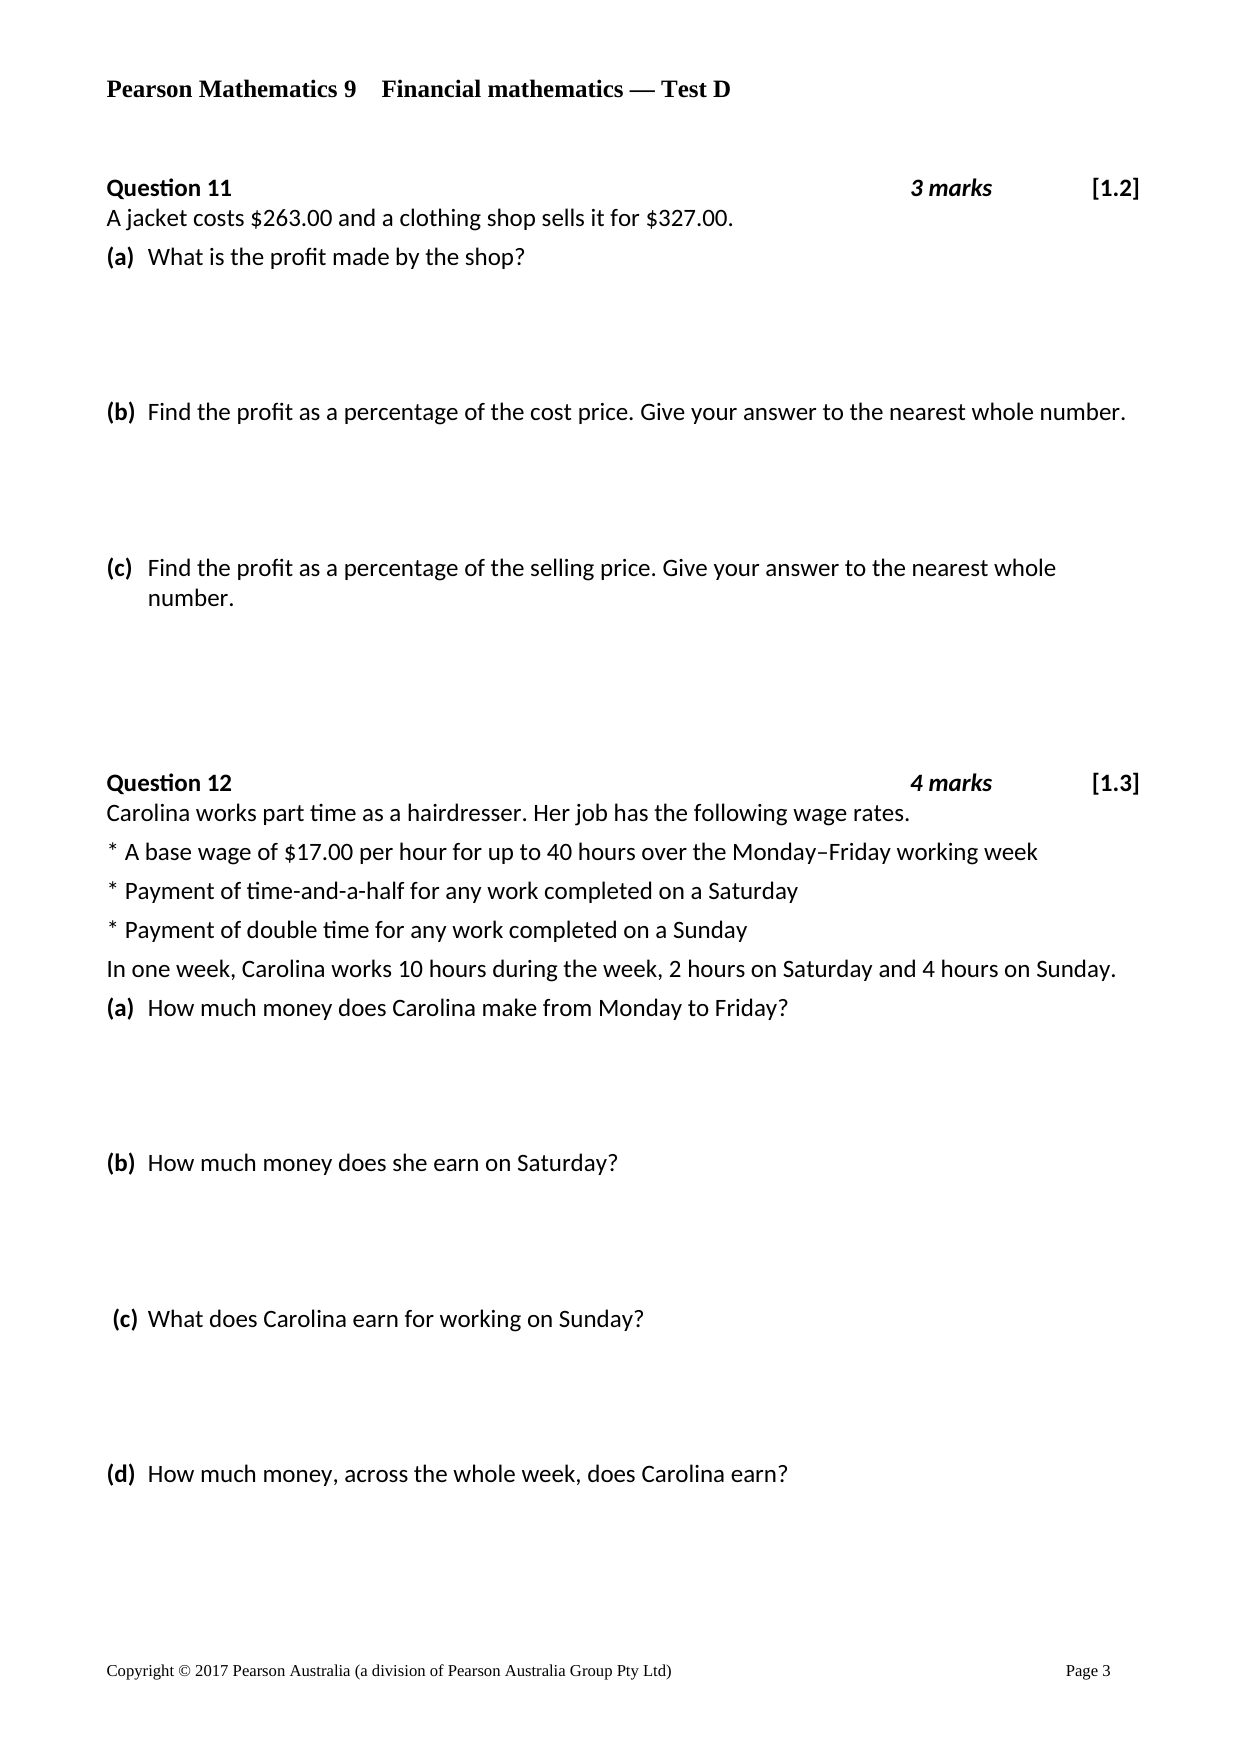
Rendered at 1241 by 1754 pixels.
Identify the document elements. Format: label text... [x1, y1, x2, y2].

text * Payment of time-and-a-half for any work completed on a Saturday [106, 875, 1134, 906]
text (b) Find the profit as a percentage of the cost price. Give your answer to the nearest whole number. [106, 397, 1134, 427]
text A jacket costs $263.00 and a clothing shop sells it for $327.00. [106, 202, 1134, 233]
text (a) How much money does Carolina make from Monday to Friday? [106, 992, 1134, 1022]
text * A base wage of $17.00 per hour for up to 40 hours over the Monday–Friday working week [106, 836, 1134, 867]
subtitle Question 11 3 marks [1.2] [106, 172, 1134, 202]
text In one week, Carolina works 10 hours during the week, 2 hours on Saturday and 4 hours on Sunday. [106, 953, 1134, 983]
subtitle Question 12 4 marks [1.3] [106, 767, 1134, 798]
text (c) What does Carolina earn for working on Sunday? [106, 1303, 1134, 1333]
text (b) How much money does she earn on Saturday? [106, 1147, 1134, 1178]
text (d) How much money, across the whole week, does Carolina earn? [106, 1458, 1134, 1489]
text Carolina works part time as a hairdresser. Her job has the following wage rates. [106, 798, 1134, 828]
text (c) Find the profit as a percentage of the selling price. Give your answer to the nearest whole number. [106, 552, 1134, 613]
text * Payment of double time for any work completed on a Sunday [106, 914, 1134, 945]
text (a) What is the profit made by the shop? [106, 241, 1134, 272]
